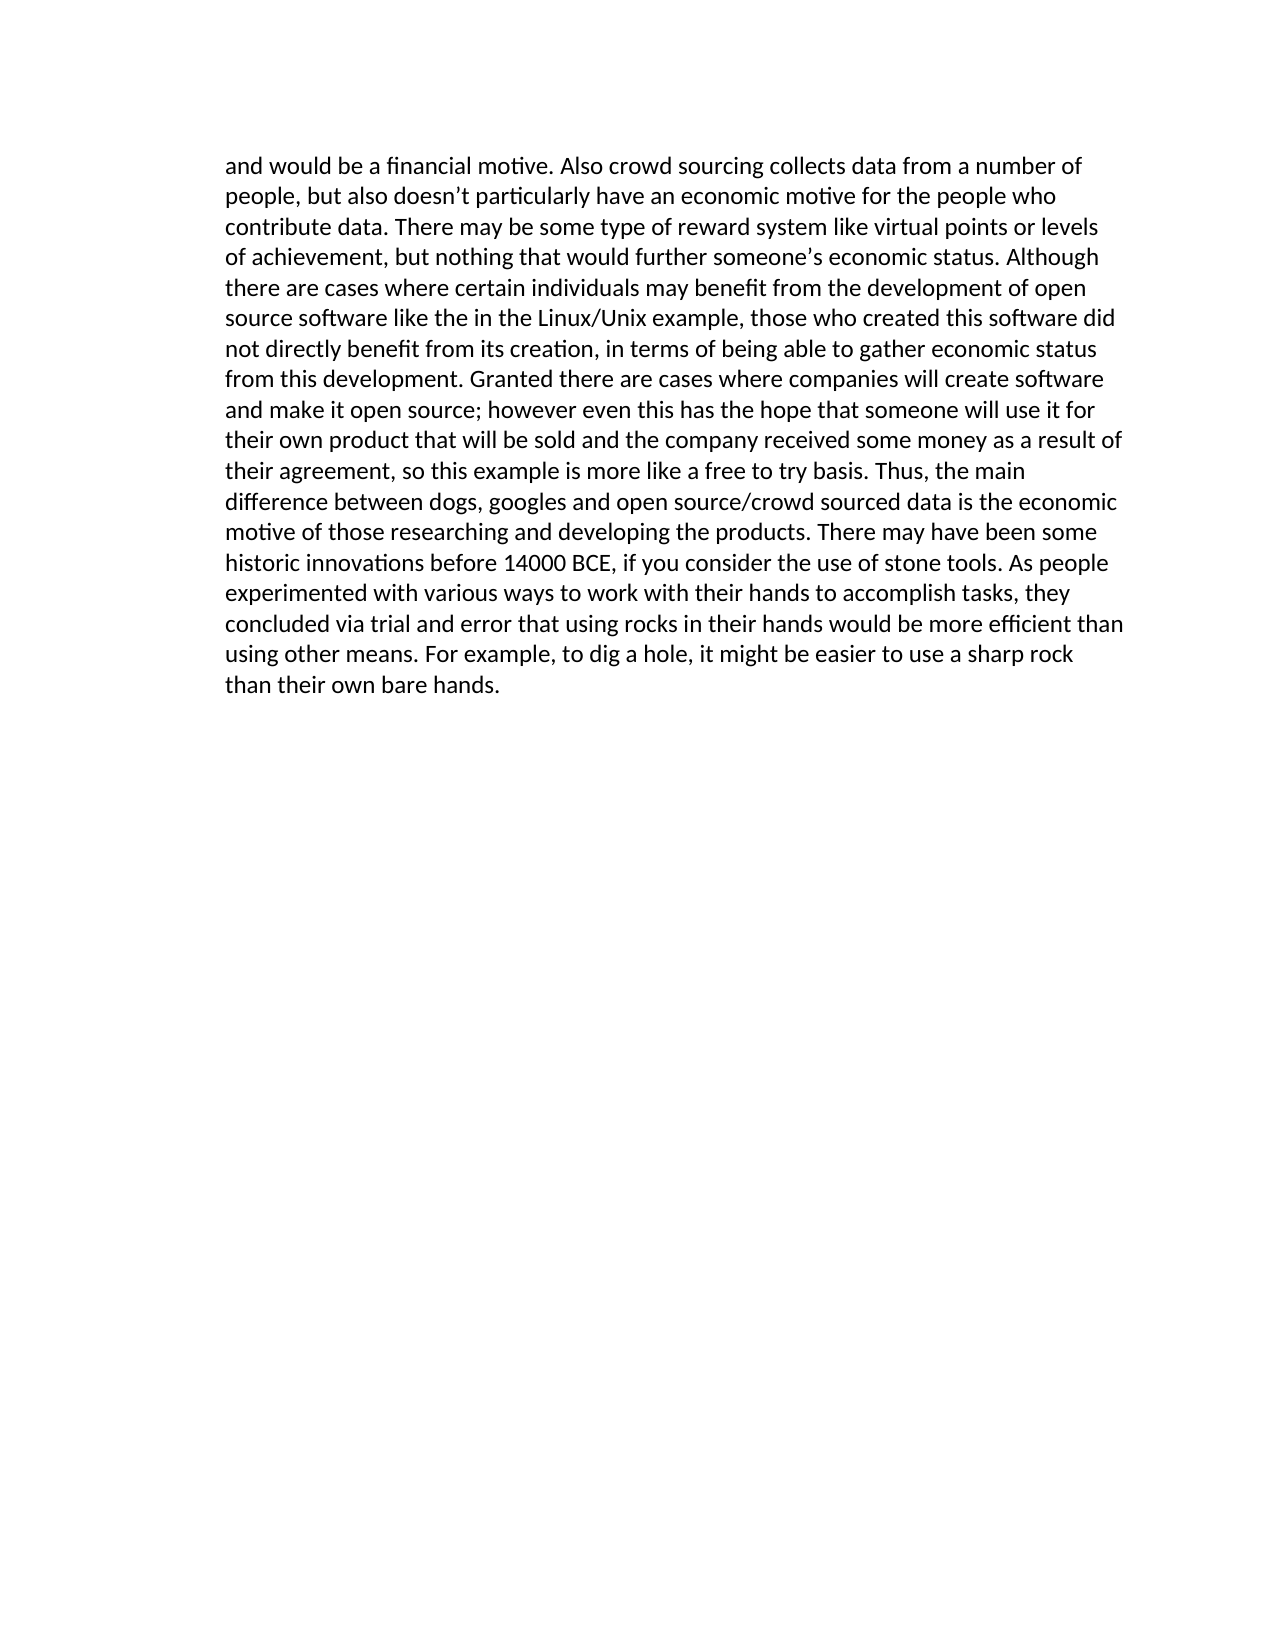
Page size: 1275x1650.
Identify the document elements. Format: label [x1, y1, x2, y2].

list [159, 150, 1125, 699]
